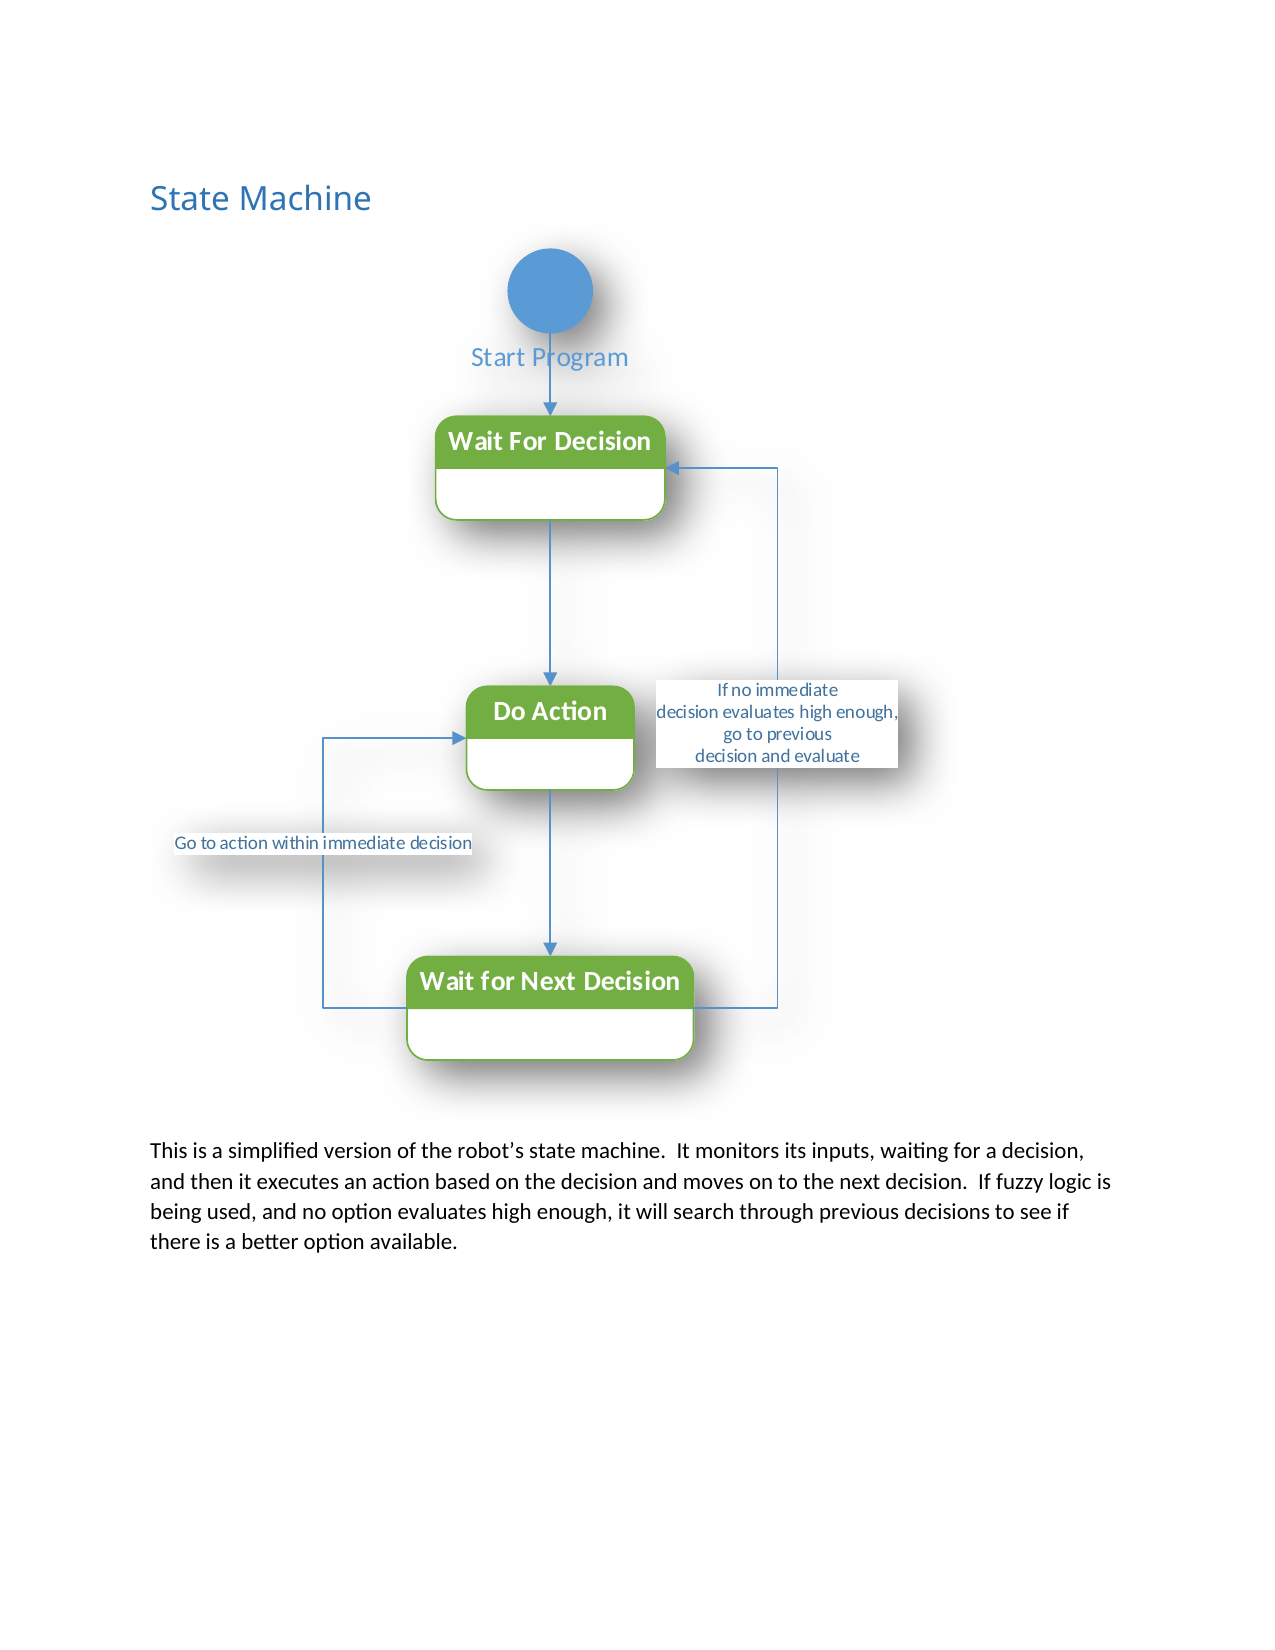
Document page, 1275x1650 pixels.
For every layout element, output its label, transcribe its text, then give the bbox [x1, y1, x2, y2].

text This is a simplified version of the robot’s state machine. It monitors its inputs, waiting for a decision, and then it executes an action based on the decision and moves on to the next decision. If fuzzy logic is being used, and no option evaluates high enough, it will search through previous decisions to see if there is a better option available. [150, 1137, 1125, 1255]
subtitle State Machine [150, 175, 1125, 220]
